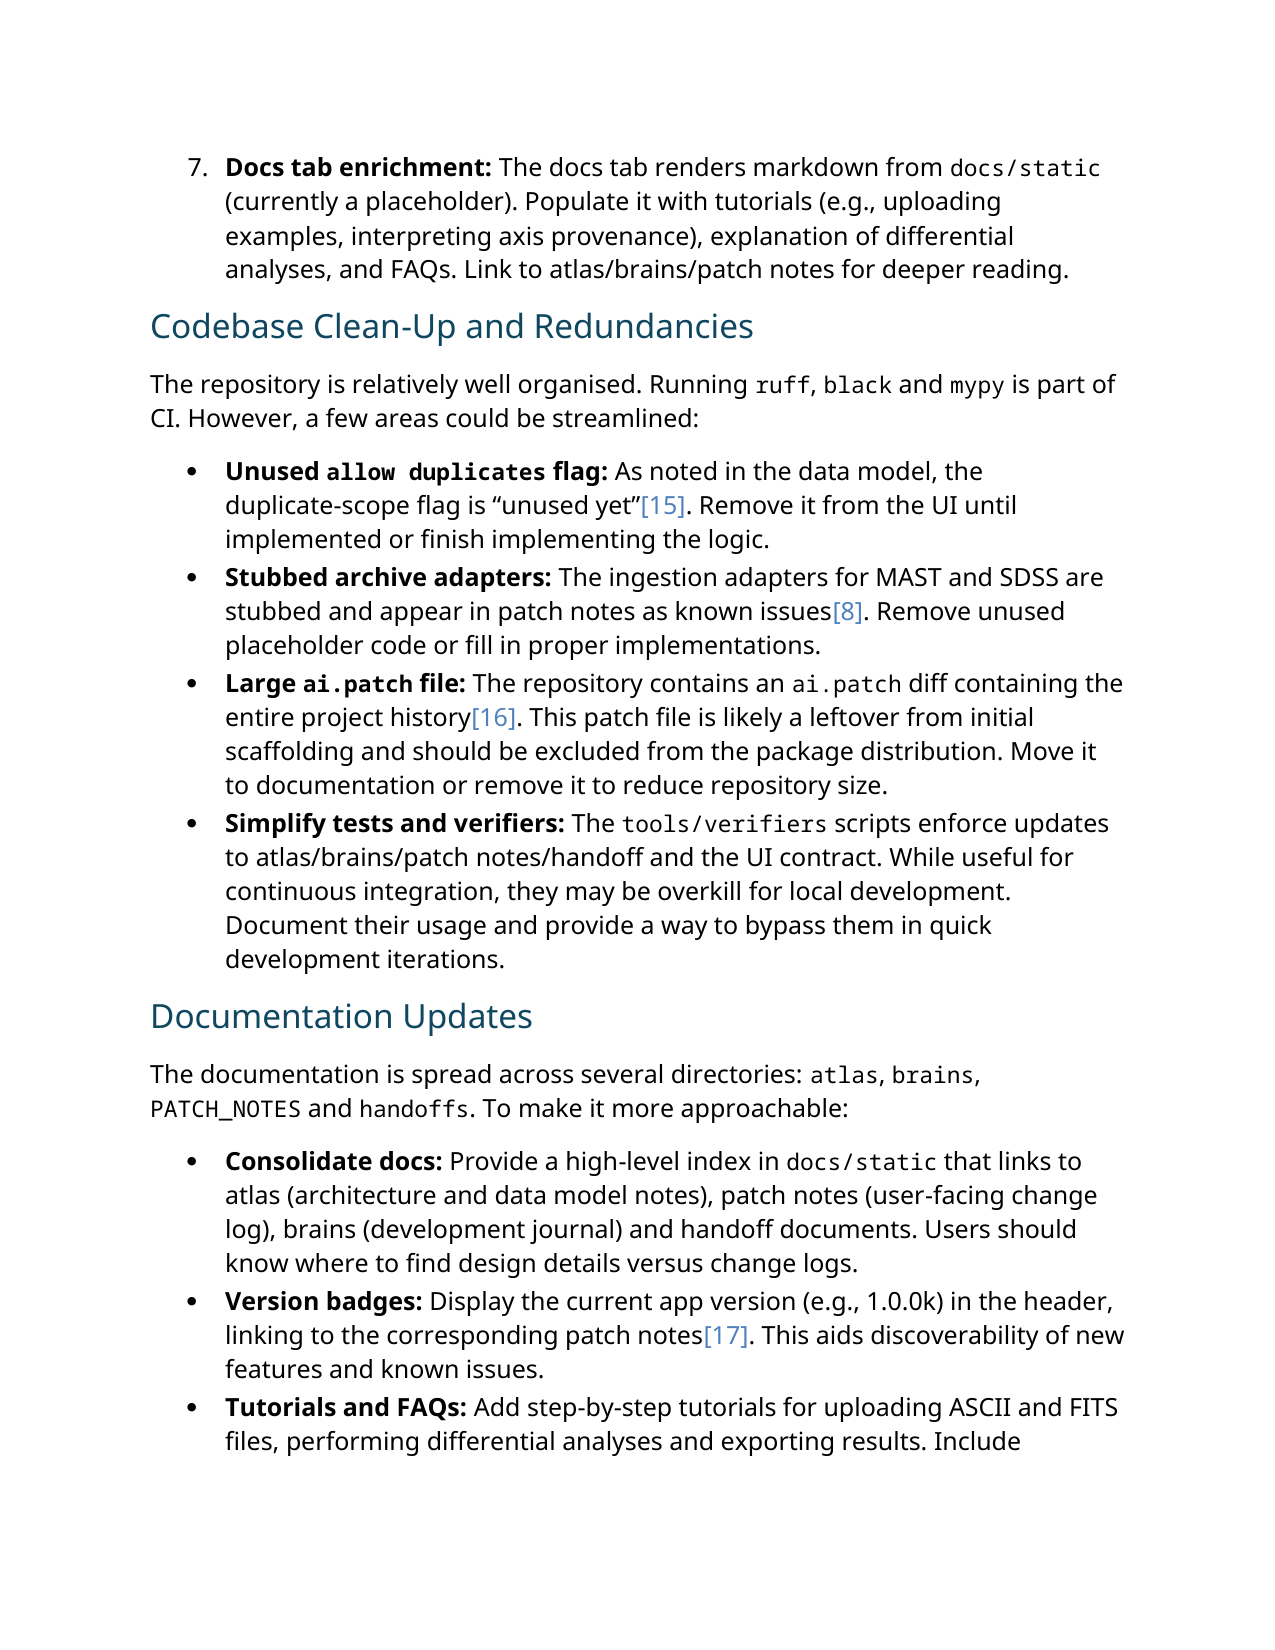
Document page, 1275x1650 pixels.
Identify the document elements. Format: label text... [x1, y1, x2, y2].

text The repository is relatively well organised. Running ruff, black and mypy is part of CI. However, a few areas could be streamlined: [150, 367, 1125, 435]
list Unused allow duplicates flag: As noted in the data model, the duplicate‑scope flag is “unused yet”[15]. Remove it from the UI until implemented or finish implementing the logic. [187, 454, 1125, 556]
list Simplify tests and verifiers: The tools/verifiers scripts enforce updates to atlas/brains/patch notes/handoff and the UI contract. While useful for continuous integration, they may be overkill for local development. Document their usage and provide a way to bypass them in quick development iterations. [187, 806, 1125, 976]
list Docs tab enrichment: The docs tab renders markdown from docs/static (currently a placeholder). Populate it with tutorials (e.g., uploading examples, interpreting axis provenance), explanation of differential analyses, and FAQs. Link to atlas/brains/patch notes for deeper reading. [187, 150, 1125, 286]
list Large ai.patch file: The repository contains an ai.patch diff containing the entire project history[16]. This patch file is likely a leftover from initial scaffolding and should be excluded from the package distribution. Move it to documentation or remove it to reduce repository size. [187, 666, 1125, 802]
list Consolidate docs: Provide a high‑level index in docs/static that links to atlas (architecture and data model notes), patch notes (user‑facing change log), brains (development journal) and handoff documents. Users should know where to find design details versus change logs. [187, 1144, 1125, 1280]
text The documentation is spread across several directories: atlas, brains, PATCH_NOTES and handoffs. To make it more approachable: [150, 1057, 1125, 1125]
subtitle Documentation Updates [150, 993, 1125, 1038]
list Version badges: Display the current app version (e.g., 1.0.0k) in the header, linking to the corresponding patch notes[17]. This aids discoverability of new features and known issues. [187, 1284, 1125, 1386]
subtitle Codebase Clean‑Up and Redundancies [150, 303, 1125, 348]
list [187, 1390, 1125, 1458]
list Stubbed archive adapters: The ingestion adapters for MAST and SDSS are stubbed and appear in patch notes as known issues[8]. Remove unused placeholder code or fill in proper implementations. [187, 560, 1125, 662]
